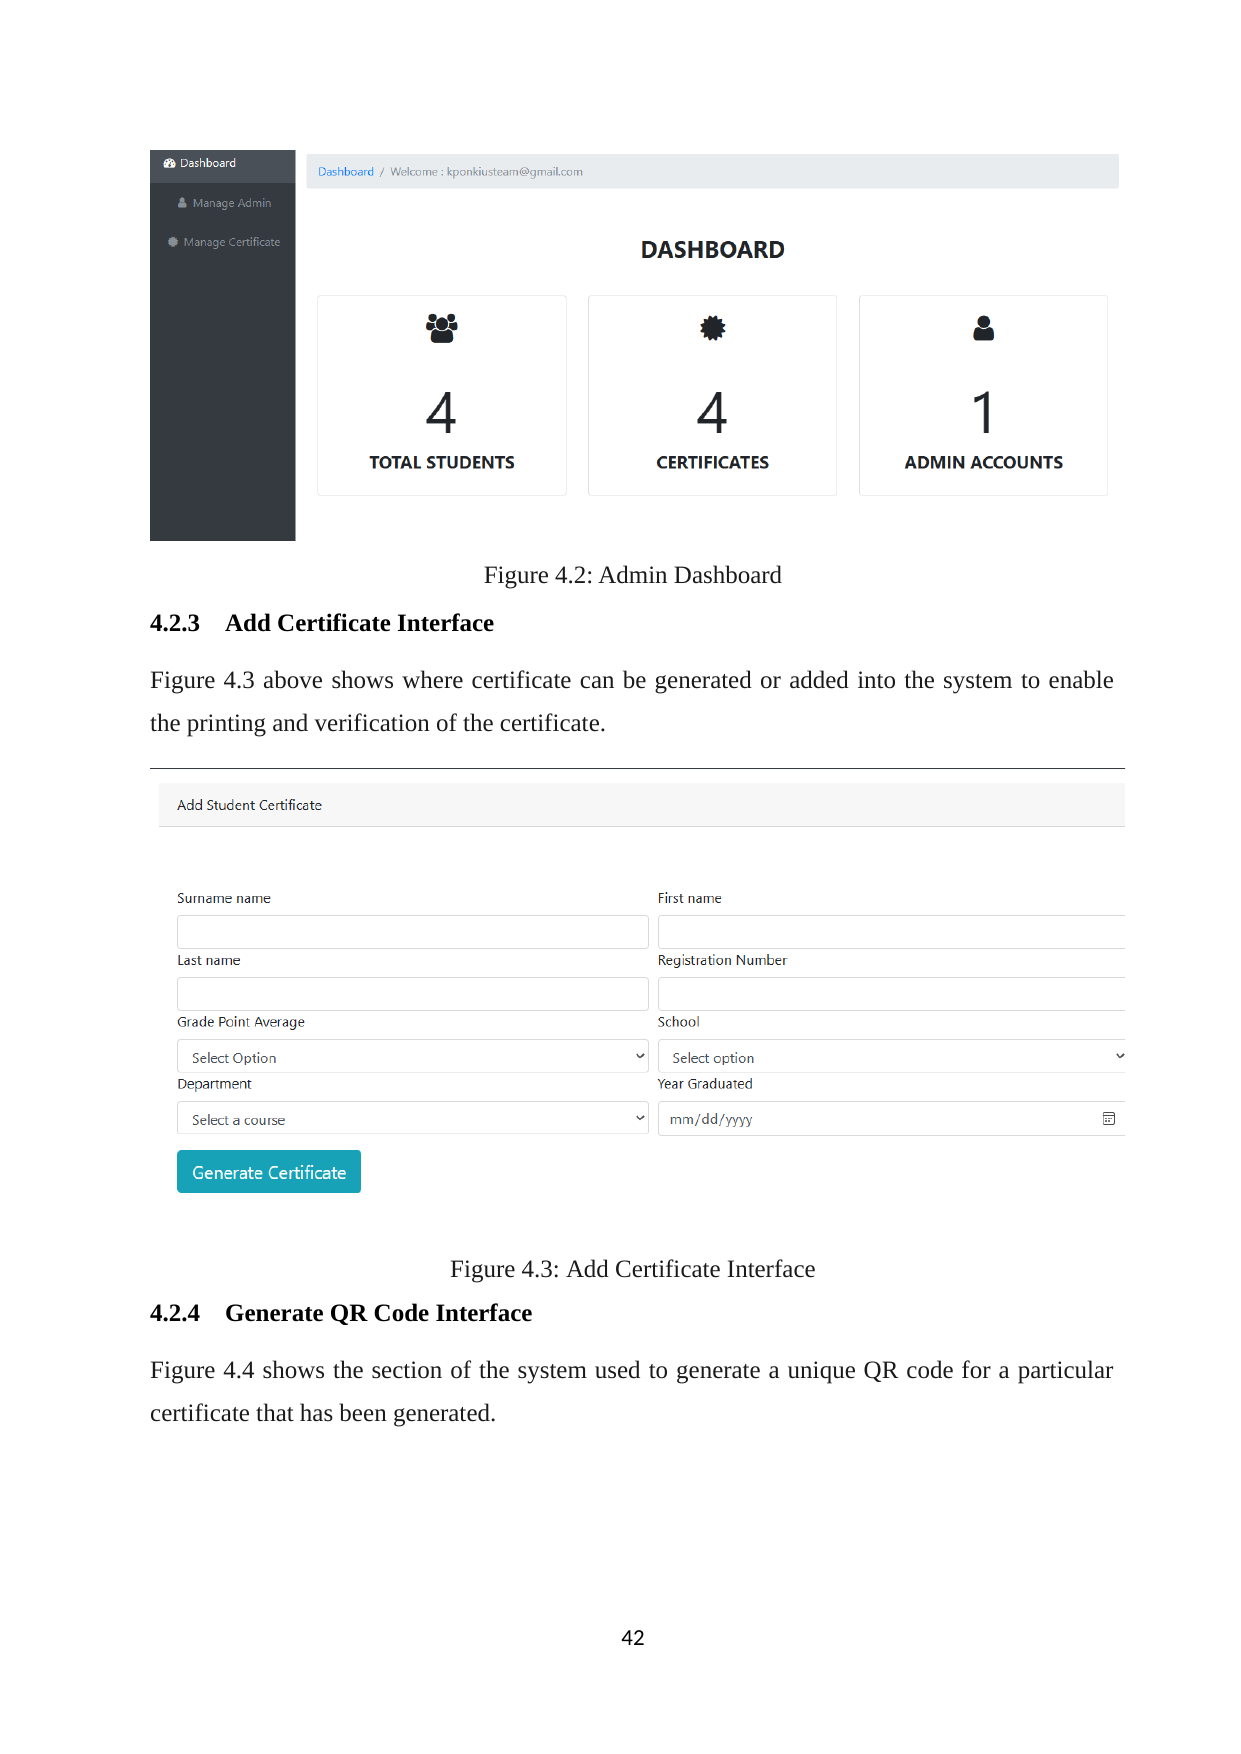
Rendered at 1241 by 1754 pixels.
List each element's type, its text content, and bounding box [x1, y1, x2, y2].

picture [150, 768, 1125, 1241]
text Figure 4.2: Admin Dashboard [150, 560, 1116, 589]
text Figure 4.4 shows the section of the system used to generate a unique QR code for a particular certificate that has been generated. [150, 1355, 1116, 1427]
text Figure 4.3 above shows where certificate can be generated or added into the system to enable the printing and verification of the certificate. [150, 665, 1116, 737]
text Figure 4.3: Add Certificate Interface [150, 1254, 1116, 1283]
picture [150, 150, 1125, 541]
subtitle 4.2.4 Generate QR Code Interface [150, 1298, 1116, 1326]
subtitle 4.2.3 Add Certificate Interface [150, 608, 1116, 636]
